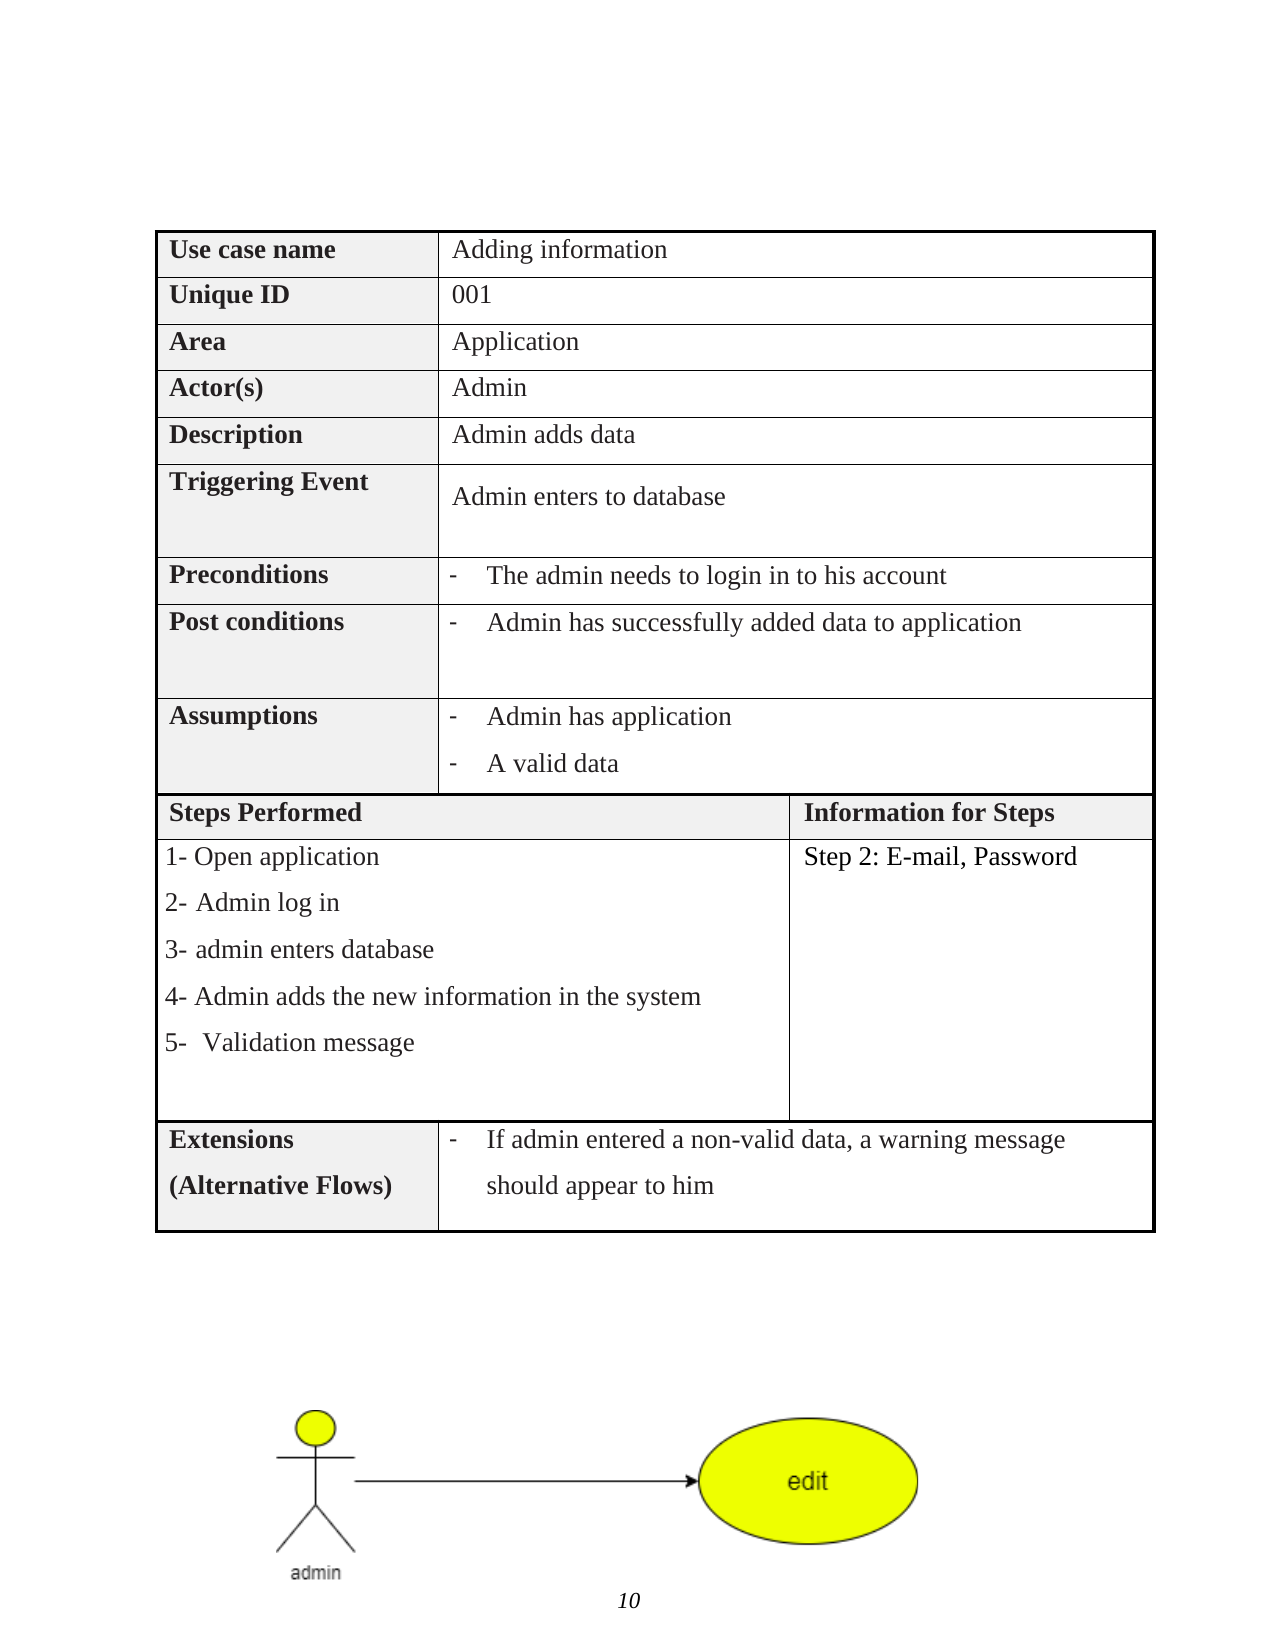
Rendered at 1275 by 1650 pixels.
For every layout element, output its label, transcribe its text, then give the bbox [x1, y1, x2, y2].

table_cell Steps Performed [158, 796, 789, 839]
table_cell Unique ID [158, 278, 438, 323]
table_cell Description [158, 418, 438, 463]
table_cell Triggering Event [158, 465, 438, 557]
table_cell Actor(s) [158, 371, 438, 417]
table_cell Admin enters to database [439, 465, 1152, 557]
table_cell 1- Open application 2- Admin log in 3- admin enters database 4- Admin adds the new information in the system Validation message [158, 840, 789, 1119]
table_cell 001 [439, 278, 1152, 323]
table_cell Admin adds data [439, 418, 1152, 463]
table_header Use case name [158, 233, 438, 277]
table_header Adding information [439, 233, 1152, 277]
table_cell - The admin needs to login in to his account [439, 558, 1152, 604]
table_cell Area [158, 325, 438, 370]
table_cell Admin has application A valid data [439, 699, 1152, 792]
table_cell Post conditions [158, 605, 438, 698]
table_cell Application [439, 325, 1152, 370]
table_cell Admin [439, 371, 1152, 417]
table_cell Assumptions [158, 699, 438, 792]
picture [276, 1410, 919, 1586]
table_cell Preconditions [158, 558, 438, 604]
table_cell Step 2: E-mail, Password [790, 840, 1152, 1119]
table_cell Information for Steps [790, 796, 1152, 839]
table_cell - If admin entered a non-valid data, a warning message should appear to him [439, 1123, 1152, 1230]
table_cell - Admin has successfully added data to application [439, 605, 1152, 698]
table_cell Extensions (Alternative Flows) [158, 1123, 438, 1230]
